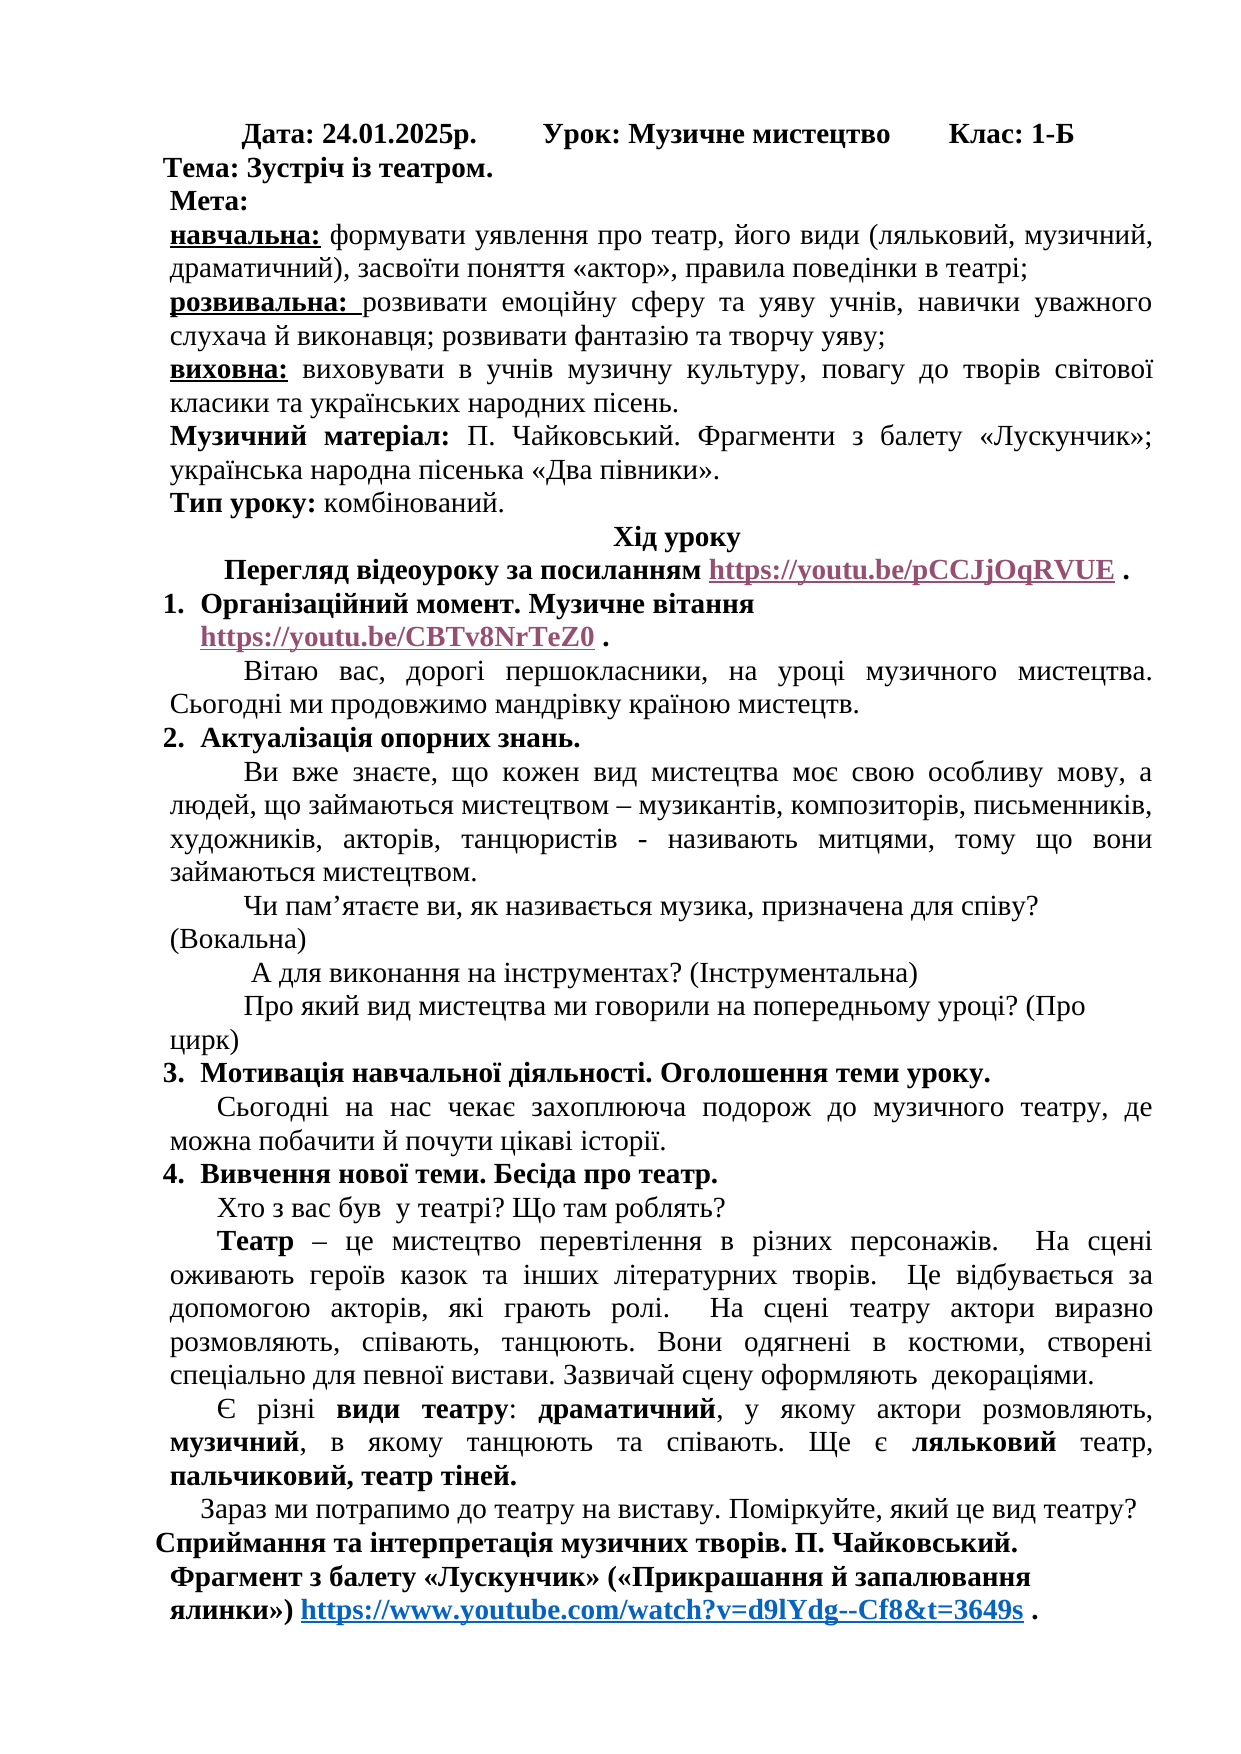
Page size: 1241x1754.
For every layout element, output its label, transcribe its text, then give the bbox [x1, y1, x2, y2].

list Вивчення нової теми. Бесіда про театр. [163, 1156, 1153, 1190]
list Хто з вас був у театрі? Що там роблять? [169, 1190, 1153, 1223]
list Хід уроку [200, 519, 1153, 552]
list Театр – це мистецтво перевтілення в різних персонажів. На сцені оживають героїв казок та інших літературних творів. Це відбувається за допомогою акторів, які грають ролі. На сцені театру актори виразно розмовляють, співають, танцюють. Вони одягнені в костюми, створені спеціально для певної вистави. Зазвичай сцену оформляють декораціями. [169, 1223, 1153, 1391]
list Про який вид мистецтва ми говорили на попередньому уроці? (Про цирк) [169, 988, 1153, 1056]
list Чи пам’ятаєте ви, як називається музика, призначена для співу? (Вокальна) [169, 888, 1153, 955]
list Тема: Зустріч із театром. [163, 150, 1153, 183]
list Мотивація навчальної діяльності. Оголошення теми уроку. [163, 1056, 1153, 1089]
list розвивальна: розвивати емоційну сферу та уяву учнів, навички уважного слухача й виконавця; розвивати фантазію та творчу уяву; [169, 284, 1153, 351]
text Сприймання та інтерпретація музичних творів. П. Чайковський. Фрагмент з балету «Лускунчик» («Прикрашання й запалювання ялинки») https://www.youtube.com/watch?v=d9lYdg--Cf8&t=3649s . [155, 1525, 1153, 1626]
list Актуалізація опорних знань. [163, 720, 1153, 754]
list А для виконання на інструментах? (Інструментальна) [169, 955, 1153, 988]
list Мета: [169, 183, 1153, 217]
list Перегляд відеоуроку за посиланням https://youtu.be/pCCJjOqRVUE . [200, 552, 1153, 586]
list Музичний матеріал: П. Чайковський. Фрагменти з балету «Лускунчик»; українська народна пісенька «Два півники». [169, 418, 1153, 485]
list Дата: 24.01.2025р. Урок: Музичне мистецтво Клас: 1-Б [163, 116, 1153, 150]
list Зараз ми потрапимо до театру на виставу. Поміркуйте, який це вид театру? [200, 1492, 1153, 1525]
list навчальна: формувати уявлення про театр, його види (ляльковий, музичний, драматичний), засвоїти поняття «актор», правила поведінки в театрі; [169, 217, 1153, 284]
list Сьогодні на нас чекає захоплююча подорож до музичного театру, де можна побачити й почути цікаві історії. [169, 1089, 1153, 1156]
list Організаційний момент. Музичне вітання https://youtu.be/CBTv8NrTeZ0 . [163, 586, 1153, 653]
list Ви вже знаєте, що кожен вид мистецтва моє свою особливу мову, а людей, що займаються мистецтвом – музикантів, композиторів, письменників, художників, акторів, танцюристів - називають митцями, тому що вони займаються мистецтвом. [169, 754, 1153, 888]
list Тип уроку: комбінований. [169, 485, 1153, 519]
text виховна: виховувати в учнів музичну культуру, повагу до творів світової класики та українських народних пісень. [169, 351, 1153, 418]
list Вітаю вас, дорогі першокласники, на уроці музичного мистецтва. Сьогодні ми продовжимо мандрівку країною мистецтв. [169, 653, 1153, 720]
list Є різні види театру: драматичний, у якому актори розмовляють, музичний, в якому танцюють та співають. Ще є ляльковий театр, пальчиковий, театр тіней. [169, 1391, 1153, 1492]
